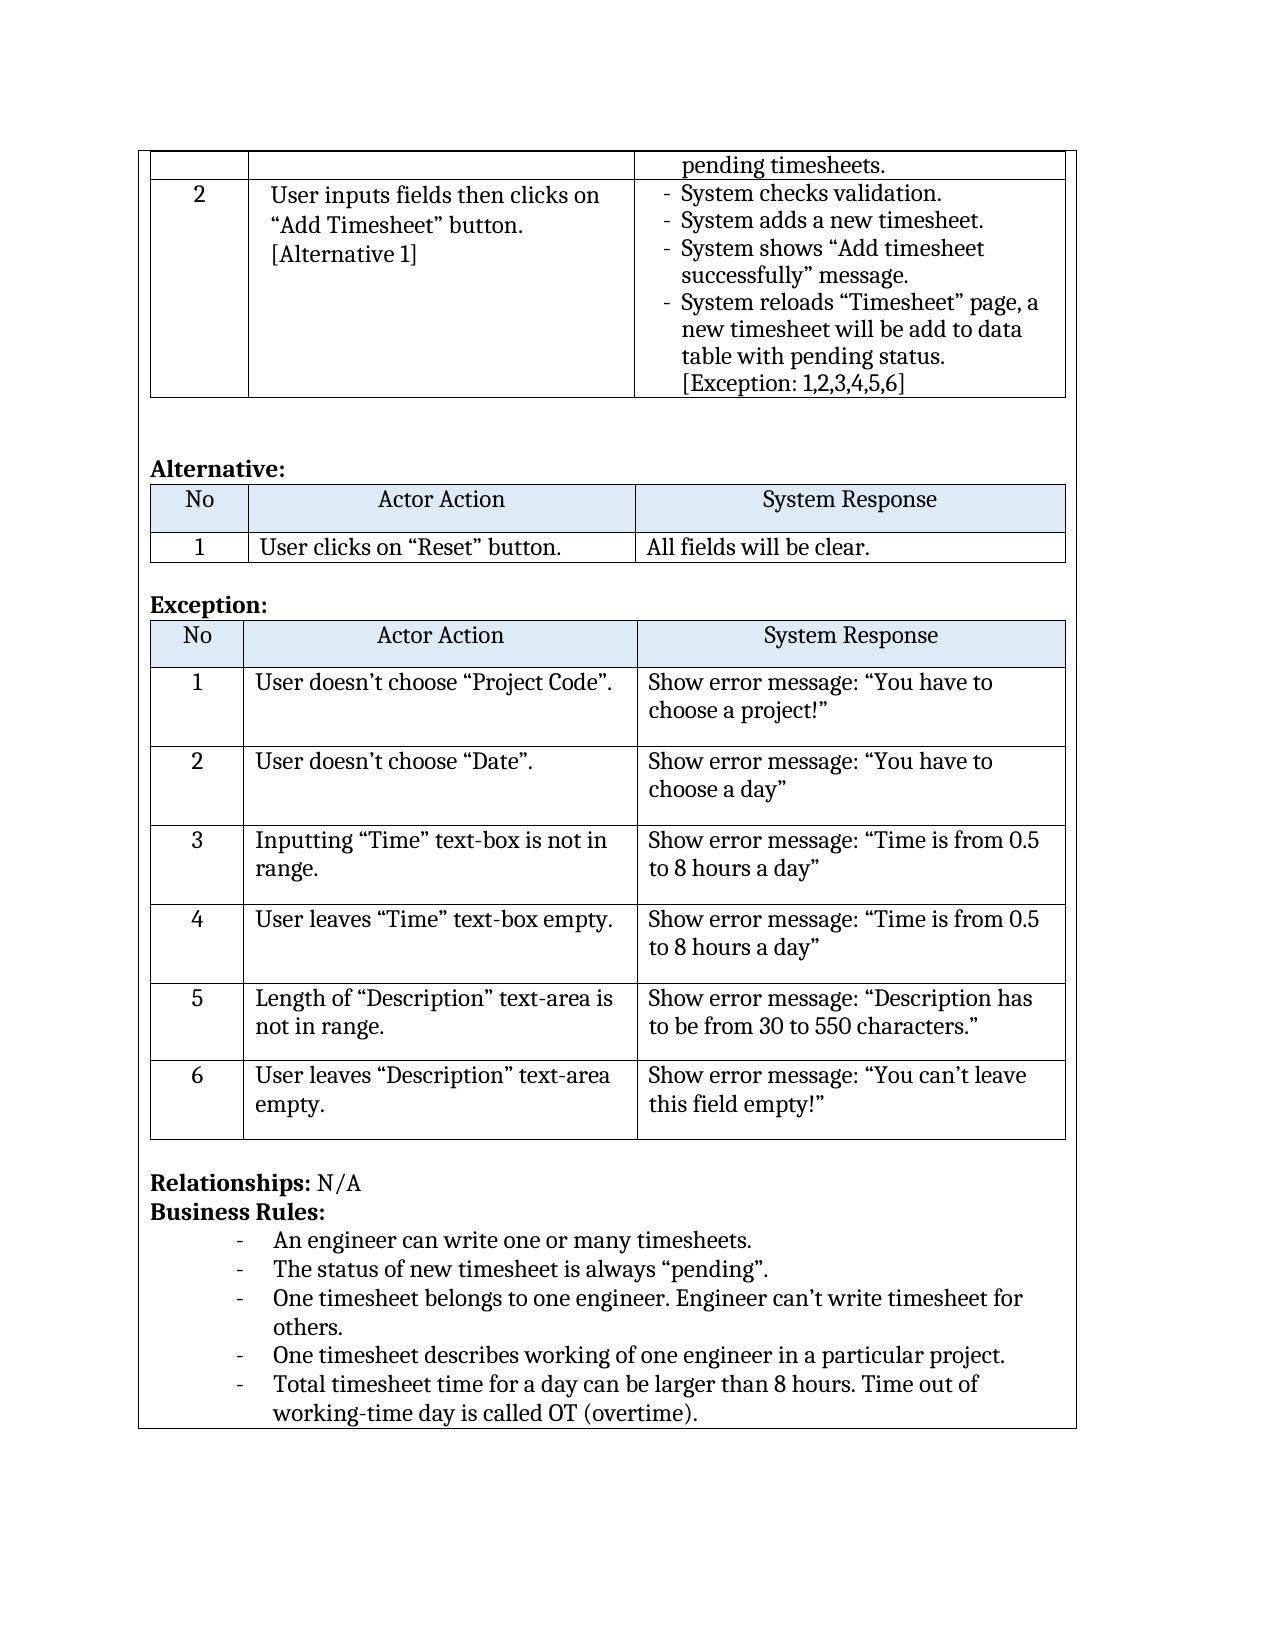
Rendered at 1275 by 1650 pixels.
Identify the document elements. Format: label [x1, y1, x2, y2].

table_cell [139, 151, 1076, 1427]
